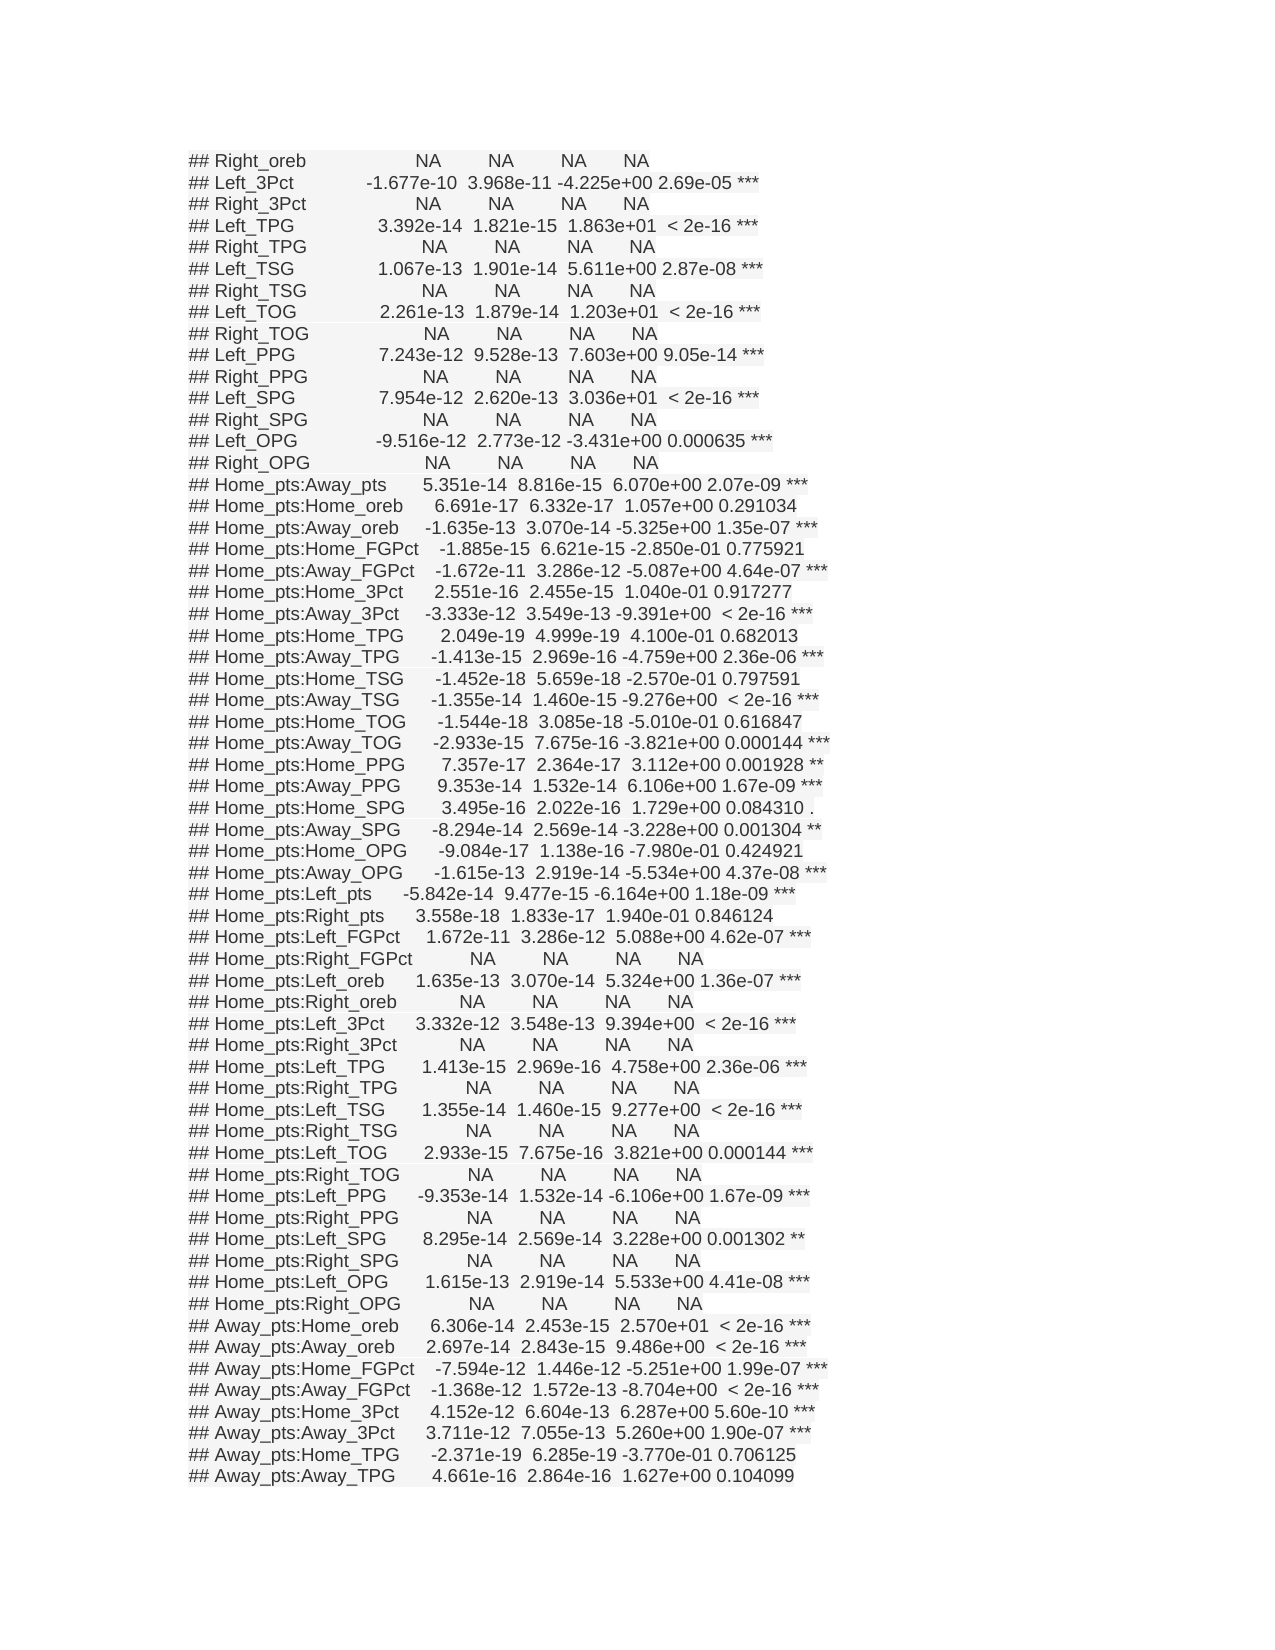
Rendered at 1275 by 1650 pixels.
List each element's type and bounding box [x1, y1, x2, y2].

text [188, 150, 1087, 1487]
